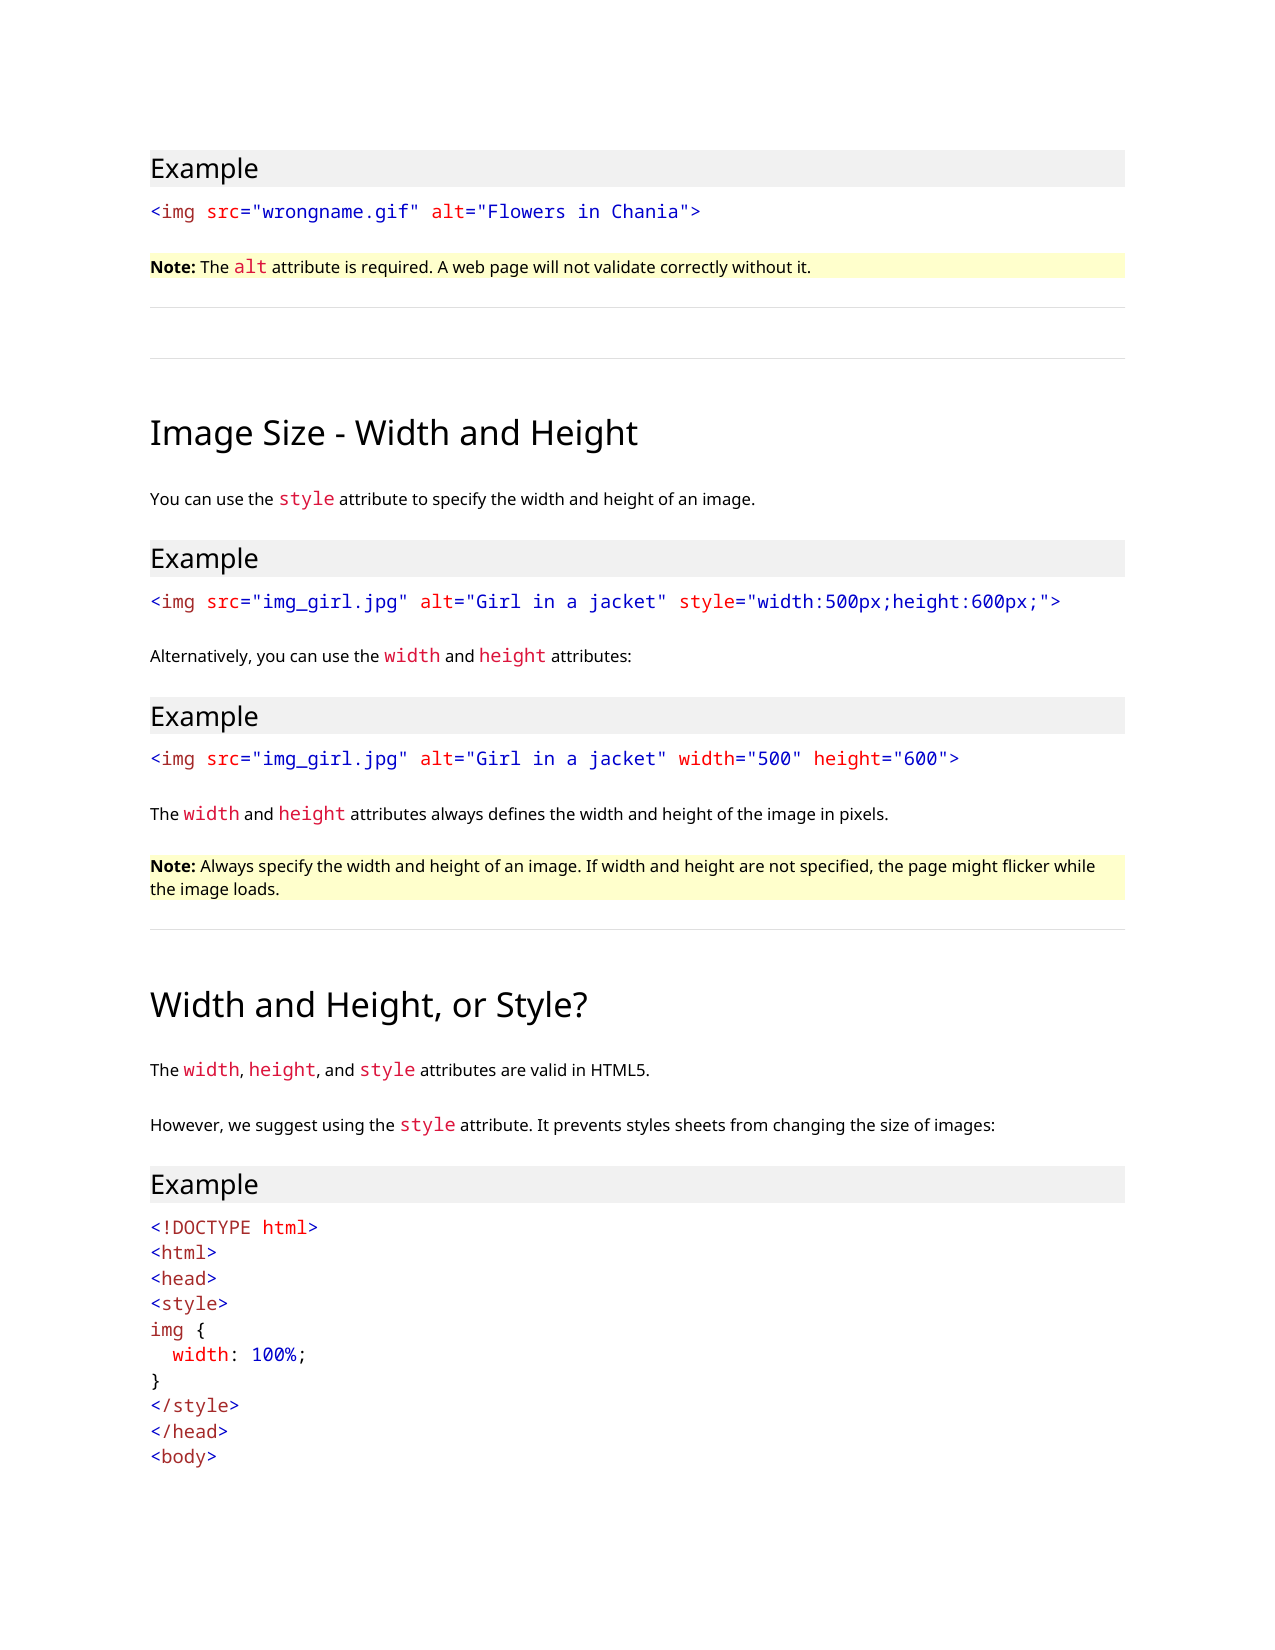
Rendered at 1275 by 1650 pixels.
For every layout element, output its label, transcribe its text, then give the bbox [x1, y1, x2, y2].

text Example [150, 150, 1125, 187]
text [150, 1214, 1125, 1495]
text Example [150, 1166, 1125, 1203]
text Note: Always specify the width and height of an image. If width and height are not specified, the page might flicker while the image loads. [150, 855, 1125, 900]
text You can use the style attribute to specify the width and height of an image. [150, 485, 1125, 511]
text The width and height attributes always defines the width and height of the image in pixels. [150, 800, 1125, 826]
text Example [150, 540, 1125, 577]
text <img src="wrongname.gif" alt="Flowers in Chania"> [150, 198, 1125, 224]
text Note: The alt attribute is required. A web page will not validate correctly without it. [150, 253, 1125, 278]
text <img src="img_girl.jpg" alt="Girl in a jacket" width="500" height="600">T [150, 746, 1125, 771]
text Image Size - Width and Height [150, 409, 1125, 456]
text <img src="img_girl.jpg" alt="Girl in a jacket" style="width:500px;height:600px;"> [150, 588, 1125, 613]
text Width and Height, or Style? [150, 980, 1125, 1027]
text However, we suggest using the style attribute. It prevents styles sheets from changing the size of images: [150, 1111, 1125, 1137]
text Example [150, 697, 1125, 734]
text Alternatively, you can use the width and height attributes: [150, 643, 1125, 668]
text The width, height, and style attributes are valid in HTML5. [150, 1056, 1125, 1082]
